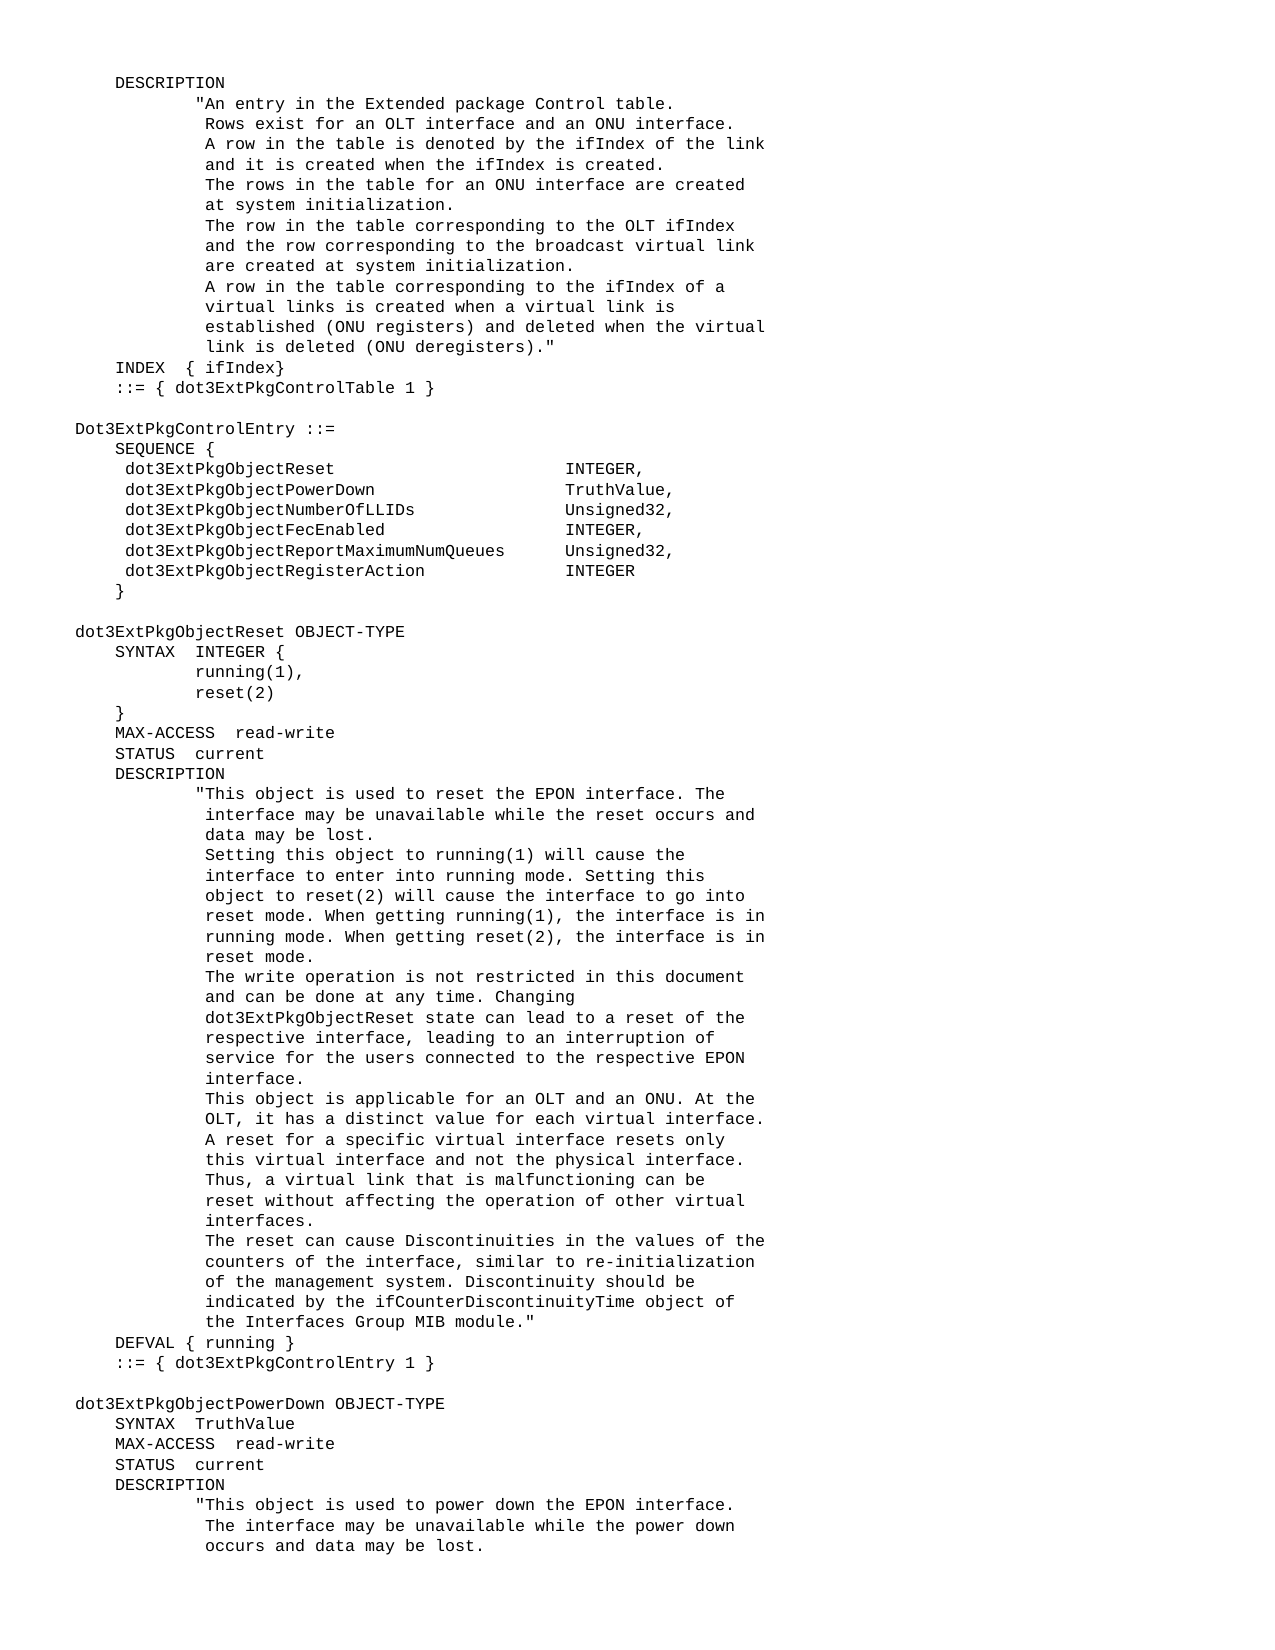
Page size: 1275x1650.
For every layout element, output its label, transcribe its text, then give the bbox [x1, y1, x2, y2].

text MAX-ACCESS read-write [75, 725, 1200, 744]
text the Interfaces Group MIB module." [75, 1314, 1200, 1333]
text established (ONU registers) and deleted when the virtual [75, 319, 1200, 338]
text dot3ExtPkgObjectReset state can lead to a reset of the [75, 1009, 1200, 1028]
text "An entry in the Extended package Control table. [75, 95, 1200, 114]
text "This object is used to power down the EPON interface. [75, 1497, 1200, 1516]
text A row in the table is denoted by the ifIndex of the link [75, 136, 1200, 155]
text DESCRIPTION [75, 1477, 1200, 1495]
text dot3ExtPkgObjectPowerDown OBJECT-TYPE [75, 1395, 1200, 1414]
text } [75, 705, 1200, 723]
text reset mode. When getting running(1), the interface is in [75, 908, 1200, 927]
text at system initialization. [75, 197, 1200, 216]
text dot3ExtPkgObjectRegisterAction INTEGER [75, 562, 1200, 581]
text The reset can cause Discontinuities in the values of the [75, 1233, 1200, 1252]
text dot3ExtPkgObjectNumberOfLLIDs Unsigned32, [75, 502, 1200, 520]
text and it is created when the ifIndex is created. [75, 156, 1200, 175]
text and can be done at any time. Changing [75, 989, 1200, 1008]
text DEFVAL { running } [75, 1334, 1200, 1353]
text respective interface, leading to an interruption of [75, 1030, 1200, 1048]
text Setting this object to running(1) will cause the [75, 847, 1200, 866]
text ::= { dot3ExtPkgControlTable 1 } [75, 380, 1200, 398]
text The row in the table corresponding to the OLT ifIndex [75, 217, 1200, 236]
text The rows in the table for an ONU interface are created [75, 177, 1200, 195]
text reset mode. [75, 948, 1200, 967]
text link is deleted (ONU deregisters)." [75, 339, 1200, 358]
text reset without affecting the operation of other virtual [75, 1192, 1200, 1211]
text A row in the table corresponding to the ifIndex of a [75, 278, 1200, 297]
text this virtual interface and not the physical interface. [75, 1152, 1200, 1170]
text interface to enter into running mode. Setting this [75, 867, 1200, 886]
text interface. [75, 1070, 1200, 1089]
text occurs and data may be lost. [75, 1537, 1200, 1556]
text ::= { dot3ExtPkgControlEntry 1 } [75, 1355, 1200, 1373]
text A reset for a specific virtual interface resets only [75, 1131, 1200, 1150]
text dot3ExtPkgObjectReportMaximumNumQueues Unsigned32, [75, 542, 1200, 561]
text Rows exist for an OLT interface and an ONU interface. [75, 116, 1200, 134]
text DESCRIPTION [75, 75, 1200, 94]
text and the row corresponding to the broadcast virtual link [75, 237, 1200, 256]
text object to reset(2) will cause the interface to go into [75, 887, 1200, 906]
text dot3ExtPkgObjectPowerDown TruthValue, [75, 481, 1200, 500]
text counters of the interface, similar to re-initialization [75, 1253, 1200, 1272]
text "This object is used to reset the EPON interface. The [75, 786, 1200, 805]
text MAX-ACCESS read-write [75, 1436, 1200, 1455]
text STATUS current [75, 745, 1200, 764]
text The interface may be unavailable while the power down [75, 1517, 1200, 1536]
text This object is applicable for an OLT and an ONU. At the [75, 1091, 1200, 1109]
text dot3ExtPkgObjectReset INTEGER, [75, 461, 1200, 480]
text SYNTAX INTEGER { [75, 644, 1200, 663]
text } [75, 583, 1200, 602]
text INDEX { ifIndex} [75, 359, 1200, 378]
text STATUS current [75, 1456, 1200, 1475]
text interfaces. [75, 1212, 1200, 1231]
text service for the users connected to the respective EPON [75, 1050, 1200, 1069]
text of the management system. Discontinuity should be [75, 1273, 1200, 1292]
text indicated by the ifCounterDiscontinuityTime object of [75, 1294, 1200, 1313]
text are created at system initialization. [75, 258, 1200, 277]
text interface may be unavailable while the reset occurs and [75, 806, 1200, 825]
text DESCRIPTION [75, 766, 1200, 784]
text running(1), [75, 664, 1200, 683]
text reset(2) [75, 684, 1200, 703]
text dot3ExtPkgObjectFecEnabled INTEGER, [75, 522, 1200, 541]
text virtual links is created when a virtual link is [75, 298, 1200, 317]
text OLT, it has a distinct value for each virtual interface. [75, 1111, 1200, 1130]
text Dot3ExtPkgControlEntry ::= [75, 420, 1200, 439]
text SYNTAX TruthValue [75, 1416, 1200, 1434]
text The write operation is not restricted in this document [75, 969, 1200, 988]
text dot3ExtPkgObjectReset OBJECT-TYPE [75, 623, 1200, 642]
text SEQUENCE { [75, 441, 1200, 459]
text Thus, a virtual link that is malfunctioning can be [75, 1172, 1200, 1191]
text running mode. When getting reset(2), the interface is in [75, 928, 1200, 947]
text data may be lost. [75, 827, 1200, 845]
